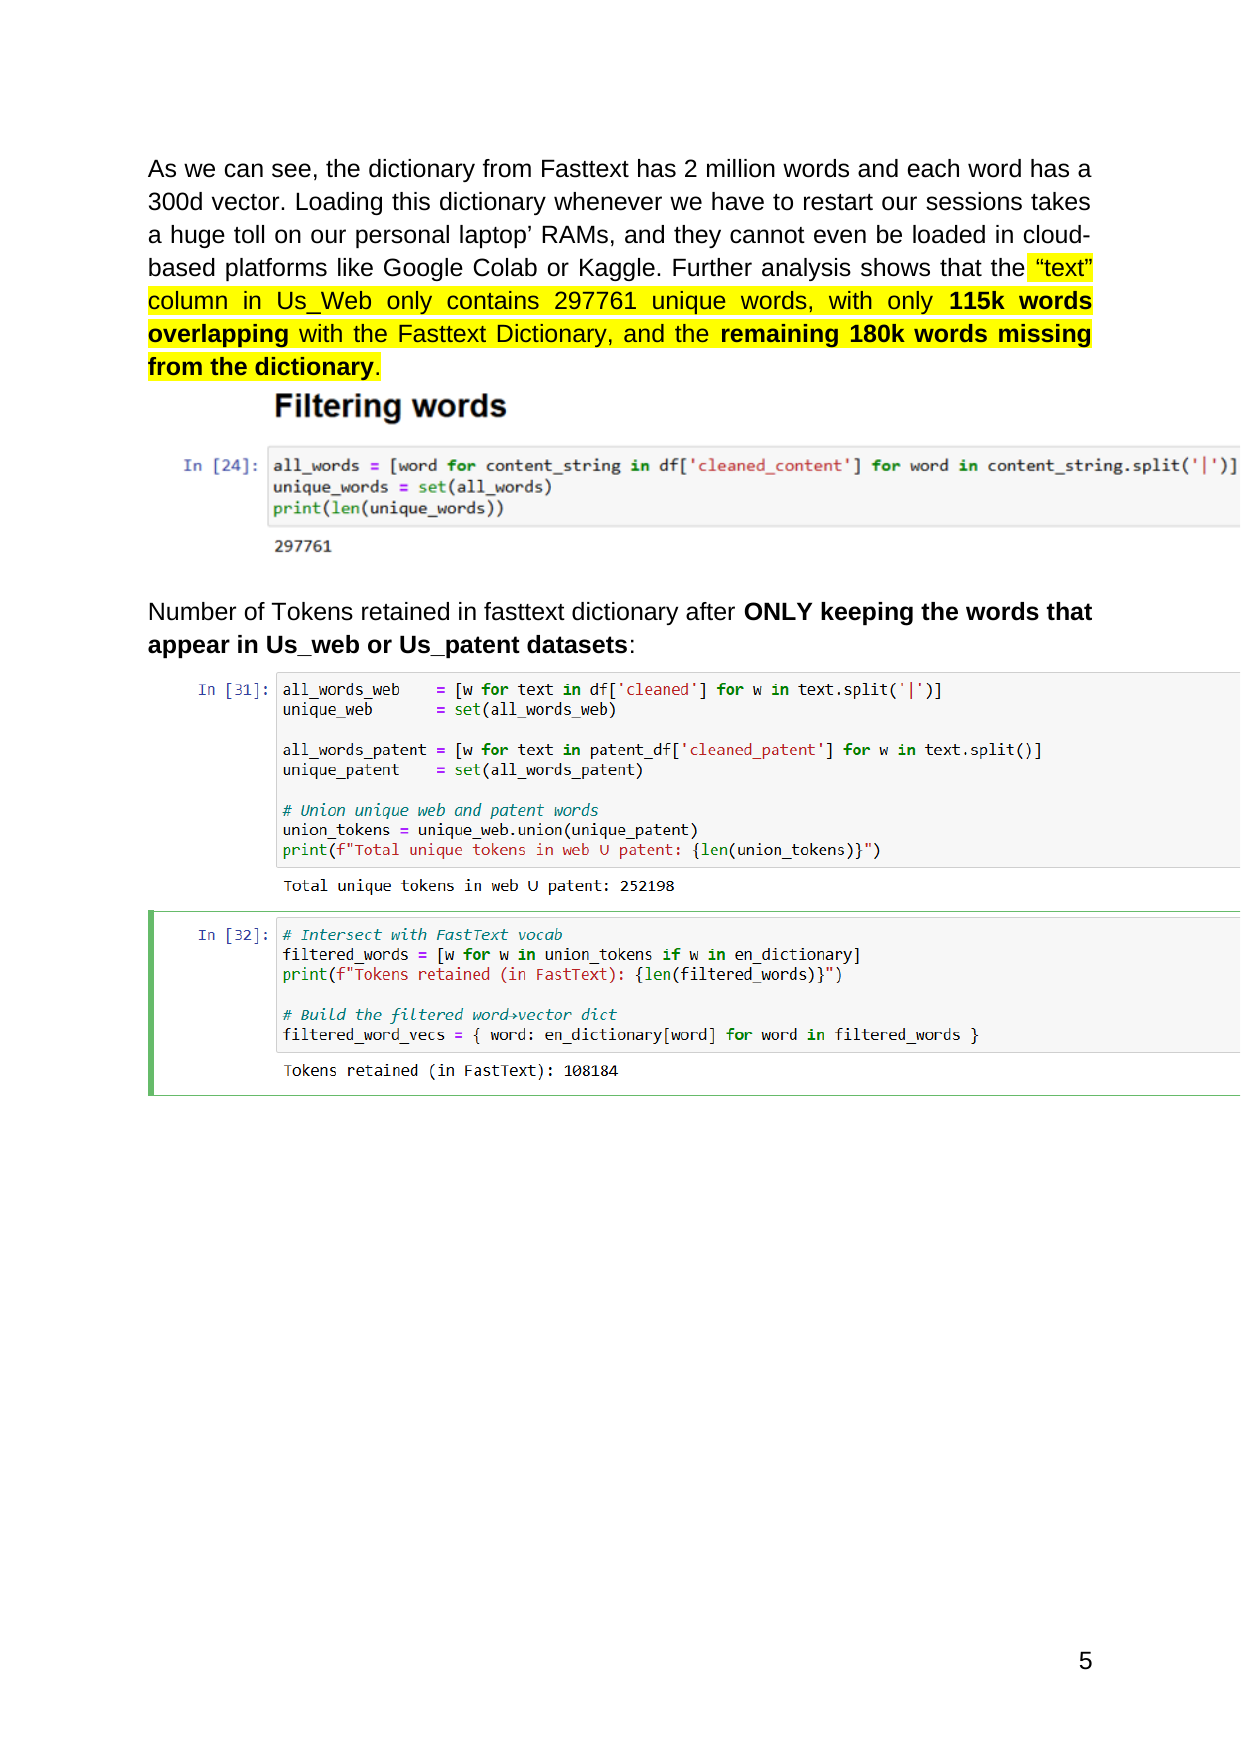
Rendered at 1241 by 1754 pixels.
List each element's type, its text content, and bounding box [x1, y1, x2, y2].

picture [147, 391, 1241, 587]
picture [147, 669, 1241, 1099]
text As we can see, the dictionary from Fasttext has 2 million words and each word has a 300d vector. Loading this dictionary whenever we have to restart our sessions takes a huge toll on our personal laptop’ RAMs, and they cannot even be loaded in cloud-based platforms like Google Colab or Kaggle. Further analysis shows that the “text” column in Us_Web only contains 297761 unique words, with only 115k words overlapping with the Fasttext Dictionary, and the remaining 180k words missing from the dictionary. [148, 315, 1093, 381]
text As we can see, the dictionary from Fasttext has 2 million words and each word has a 300d vector. Loading this dictionary whenever we have to restart our sessions takes a huge toll on our personal laptop’ RAMs, and they cannot even be loaded in cloud-based platforms like Google Colab or Kaggle. Further analysis shows that the “text” column in Us_Web only contains 297761 unique words, with only 115k words overlapping with the Fasttext Dictionary, and the remaining 180k words missing from the dictionary. [148, 154, 1093, 286]
text Number of Tokens retained in fasttext dictionary after ONLY keeping the words that appear in Us_web or Us_patent datasets: [148, 597, 1093, 658]
